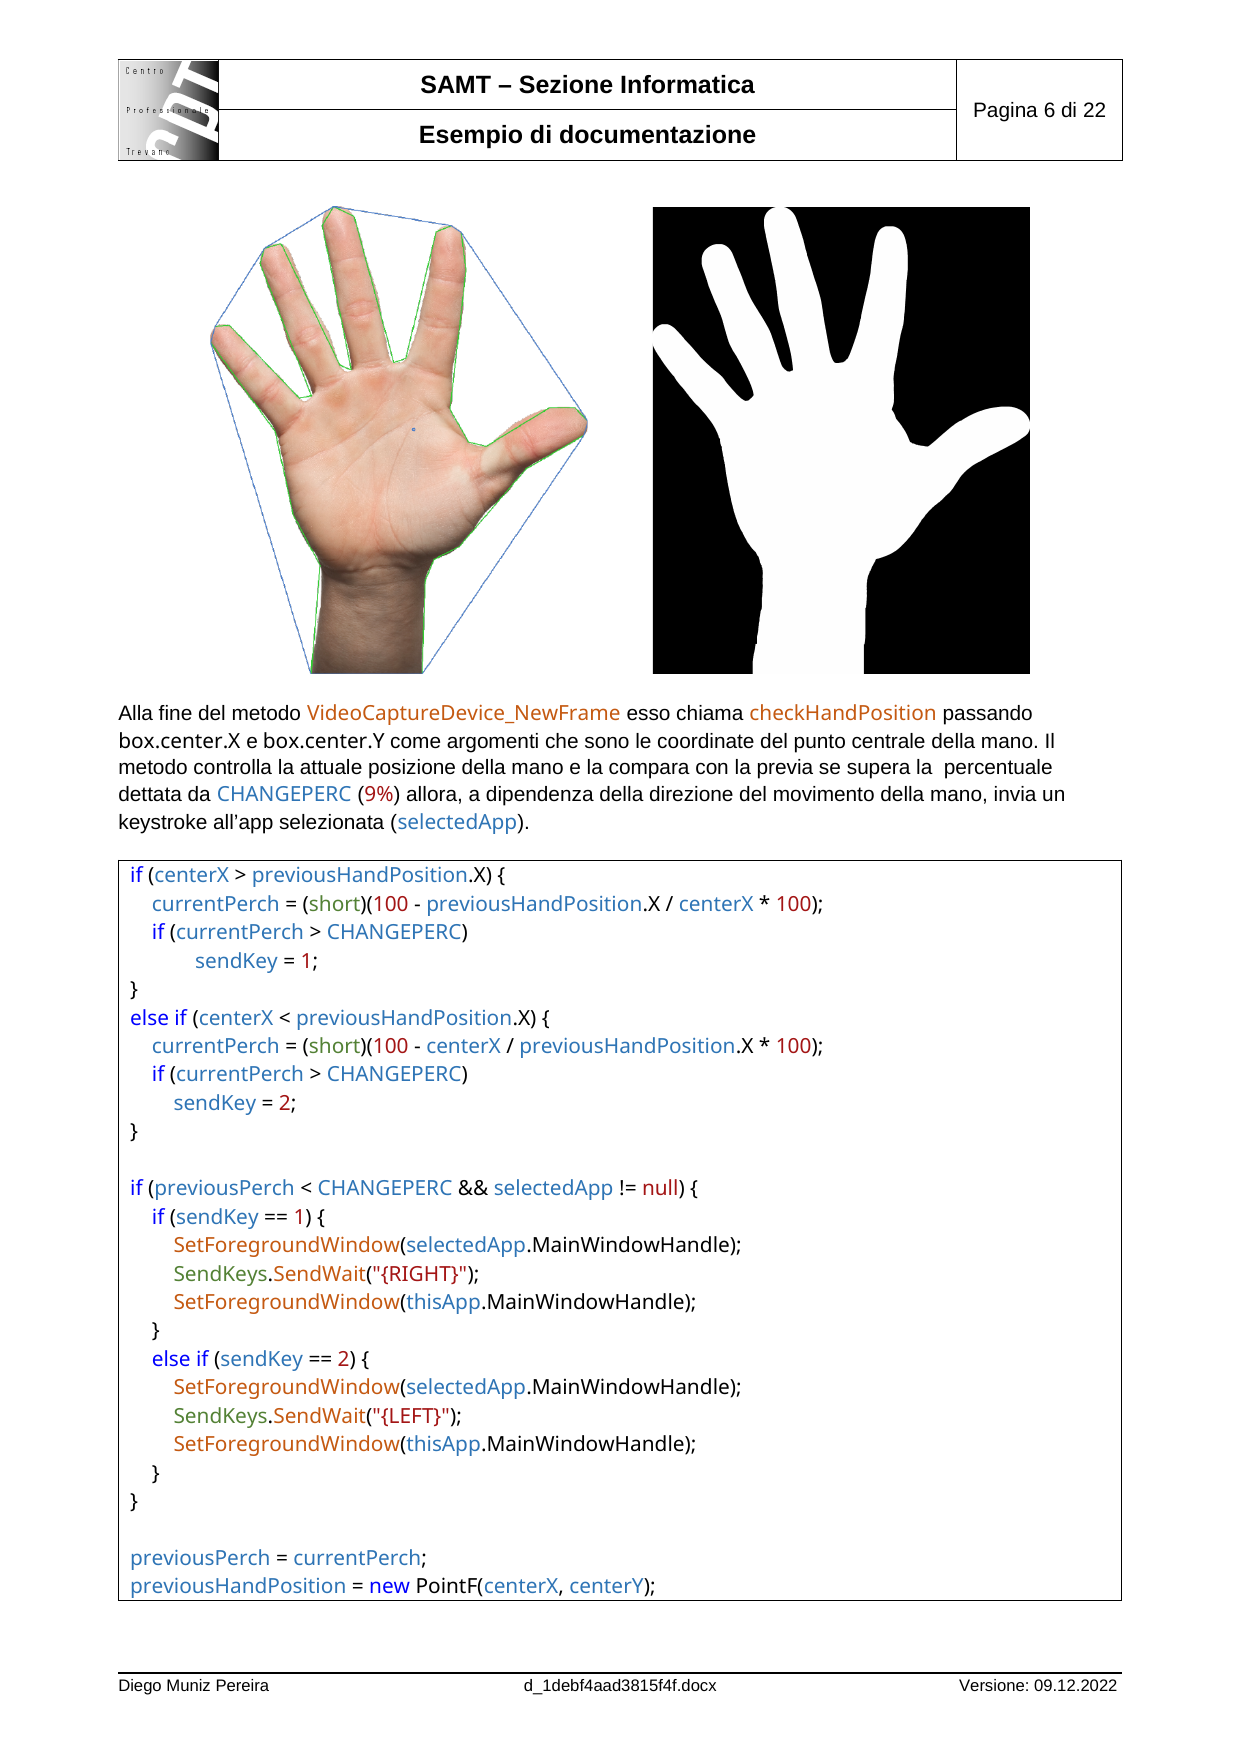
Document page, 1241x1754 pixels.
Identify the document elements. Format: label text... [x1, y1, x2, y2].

picture [652, 207, 1030, 674]
text Alla fine del metodo VideoCaptureDevice_NewFrame esso chiama checkHandPosition passando box.center.X e box.center.Y come argomenti che sono le coordinate del punto centrale della mano. Il metodo controlla la attuale posizione della mano e la compara con la previa se supera la percentuale dettata da CHANGEPERC (9%) allora, a dipendenza della direzione del movimento della mano, invia un keystroke all’app selezionata (selectedApp). [118, 698, 1122, 836]
table_header if (centerX > previousHandPosition.X) { currentPerch = (short)(100 - previousHandPosition.X / centerX * 100); if (currentPerch > CHANGEPERC) sendKey = 1; } else if (centerX < previousHandPosition.X) { currentPerch = (short)(100 - centerX / previousHandPosition.X * 100); if (currentPerch > CHANGEPERC) sendKey = 2; } if (previousPerch < CHANGEPERC && selectedApp != null) { if (sendKey == 1) { SetForegroundWindow(selectedApp.MainWindowHandle); SendKeys.SendWait("{RIGHT}"); SetForegroundWindow(thisApp.MainWindowHandle); } else if (sendKey == 2) { SetForegroundWindow(selectedApp.MainWindowHandle); SendKeys.SendWait("{LEFT}"); SetForegroundWindow(thisApp.MainWindowHandle); } } previousPerch = currentPerch; previousHandPosition = new PointF(centerX, centerY); [119, 861, 1121, 1600]
picture [210, 206, 588, 674]
picture [118, 60, 219, 160]
